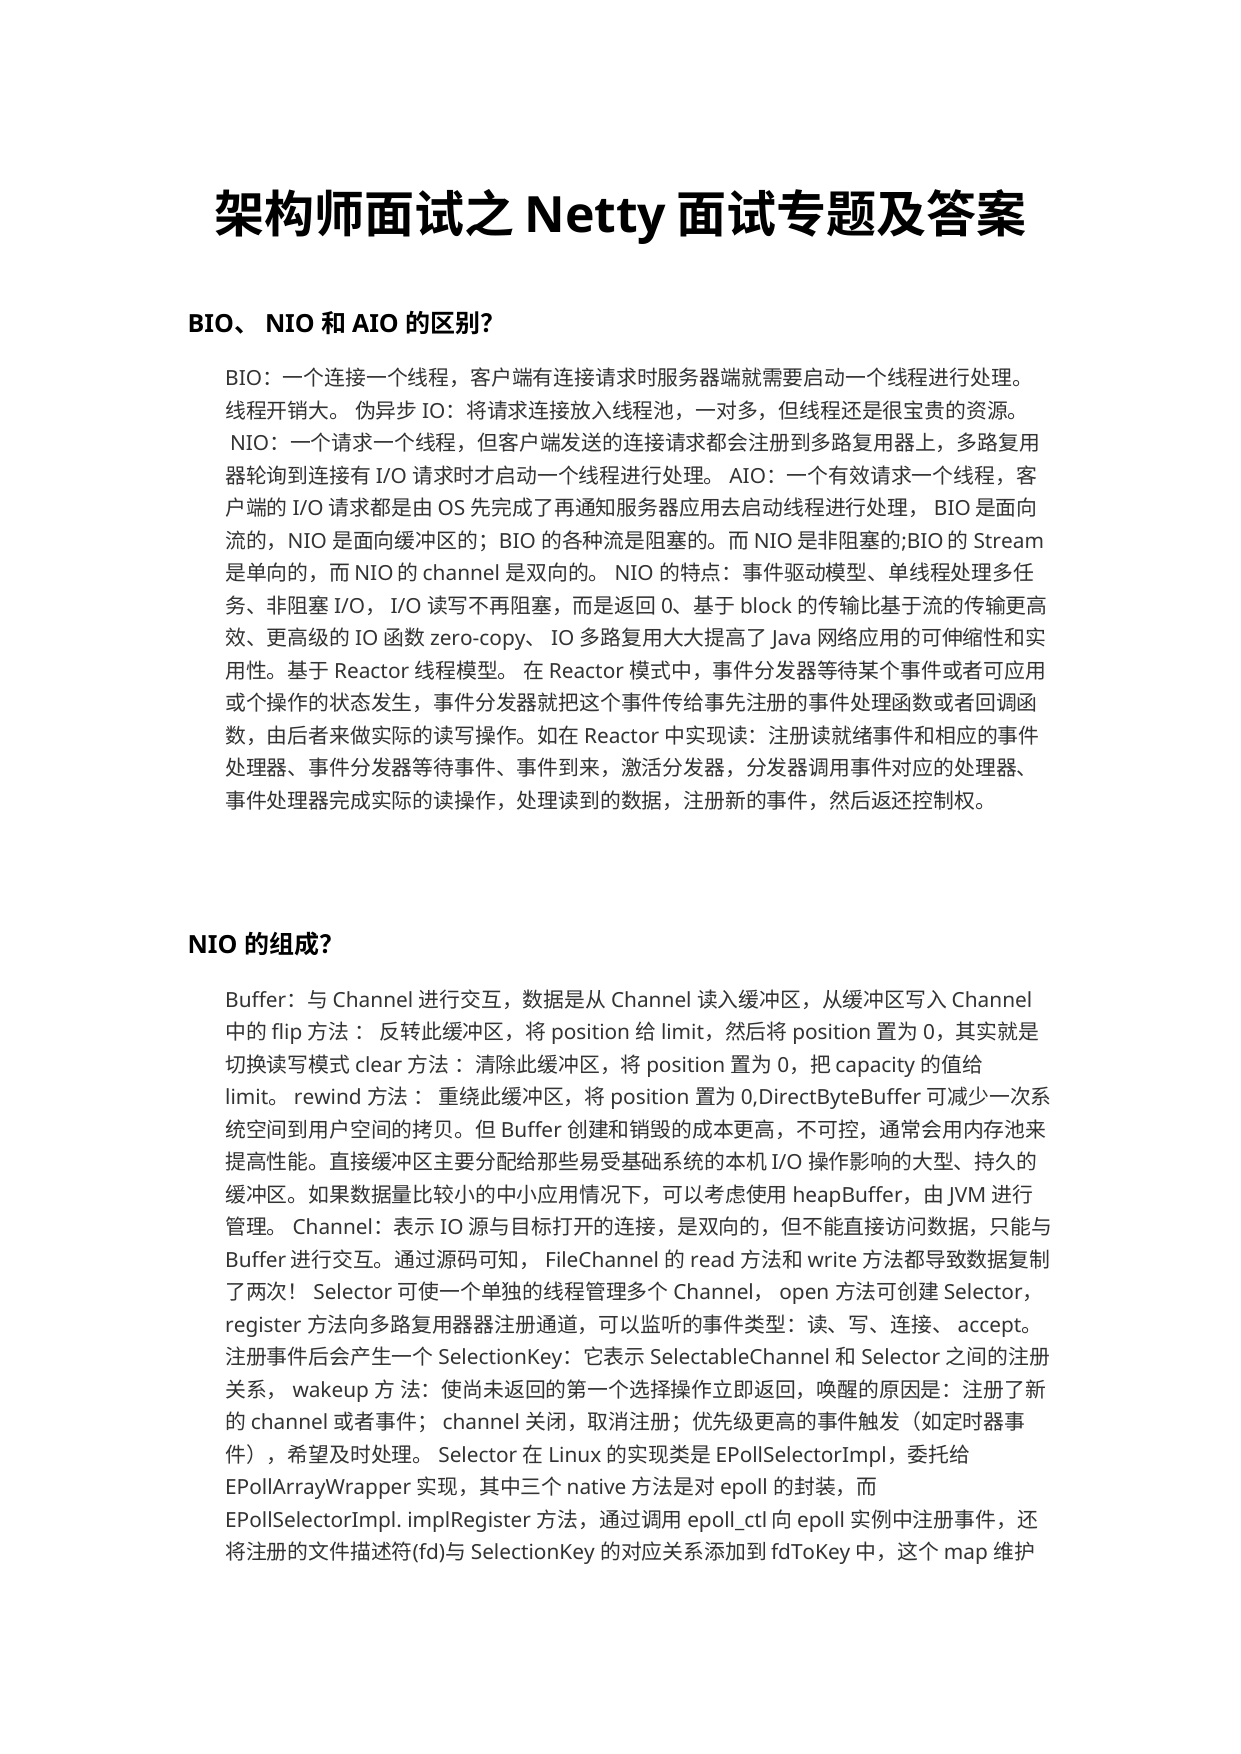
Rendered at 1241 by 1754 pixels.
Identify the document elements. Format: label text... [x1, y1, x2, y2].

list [225, 982, 1053, 1567]
list BIO：一个连接一个线程，客户端有连接请求时服务器端就需要启动一个线程进行处理。线程开销大。 伪异步 IO：将请求连接放入线程池，一对多，但线程还是很宝贵的资源。 NIO：一个请求一个线程，但客户端发送的连接请求都会注册到多路复用器上，多路复用器轮询到连接有 I/O 请求时才启动一个线程进行处理。 AIO：一个有效请求一个线程，客户端的 I/O 请求都是由 OS 先完成了再通知服务器应用去启动线程进行处理， BIO是面向流的，NIO 是面向缓冲区的；BIO 的各种流是阻塞的。而NIO是非阻塞的;BIO的 Stream 是单向的，而NIO的channel 是双向的。 NIO 的特点：事件驱动模型、单线程处理多任务、非阻塞 I/O， I/O 读写不再阻塞，而是返回 0、基于 block 的传输比基于流的传输更高效、更高级的 IO 函数 zero-copy、 IO 多路复用大大提高了 Java 网络应用的可伸缩性和实用性。基于 Reactor 线程模型。 在 Reactor 模式中，事件分发器等待某个事件或者可应用或个操作的状态发生，事件分发器就把这个事件传给事先注册的事件处理函数或者回调函数，由后者来做实际的读写操作。如在 Reactor 中实现读：注册读就绪事件和相应的事件处理器、事件分发器等待事件、事件到来，激活分发器，分发器调用事件对应的处理器、事件处理器完成实际的读操作，处理读到的数据，注册新的事件，然后返还控制权。 [225, 360, 1053, 815]
subtitle BIO、 NIO 和 AIO 的区别？ [187, 289, 1053, 354]
subtitle NIO 的组成？ [187, 910, 1053, 975]
subtitle 架构师面试之Netty面试专题及答案 [187, 162, 1053, 259]
